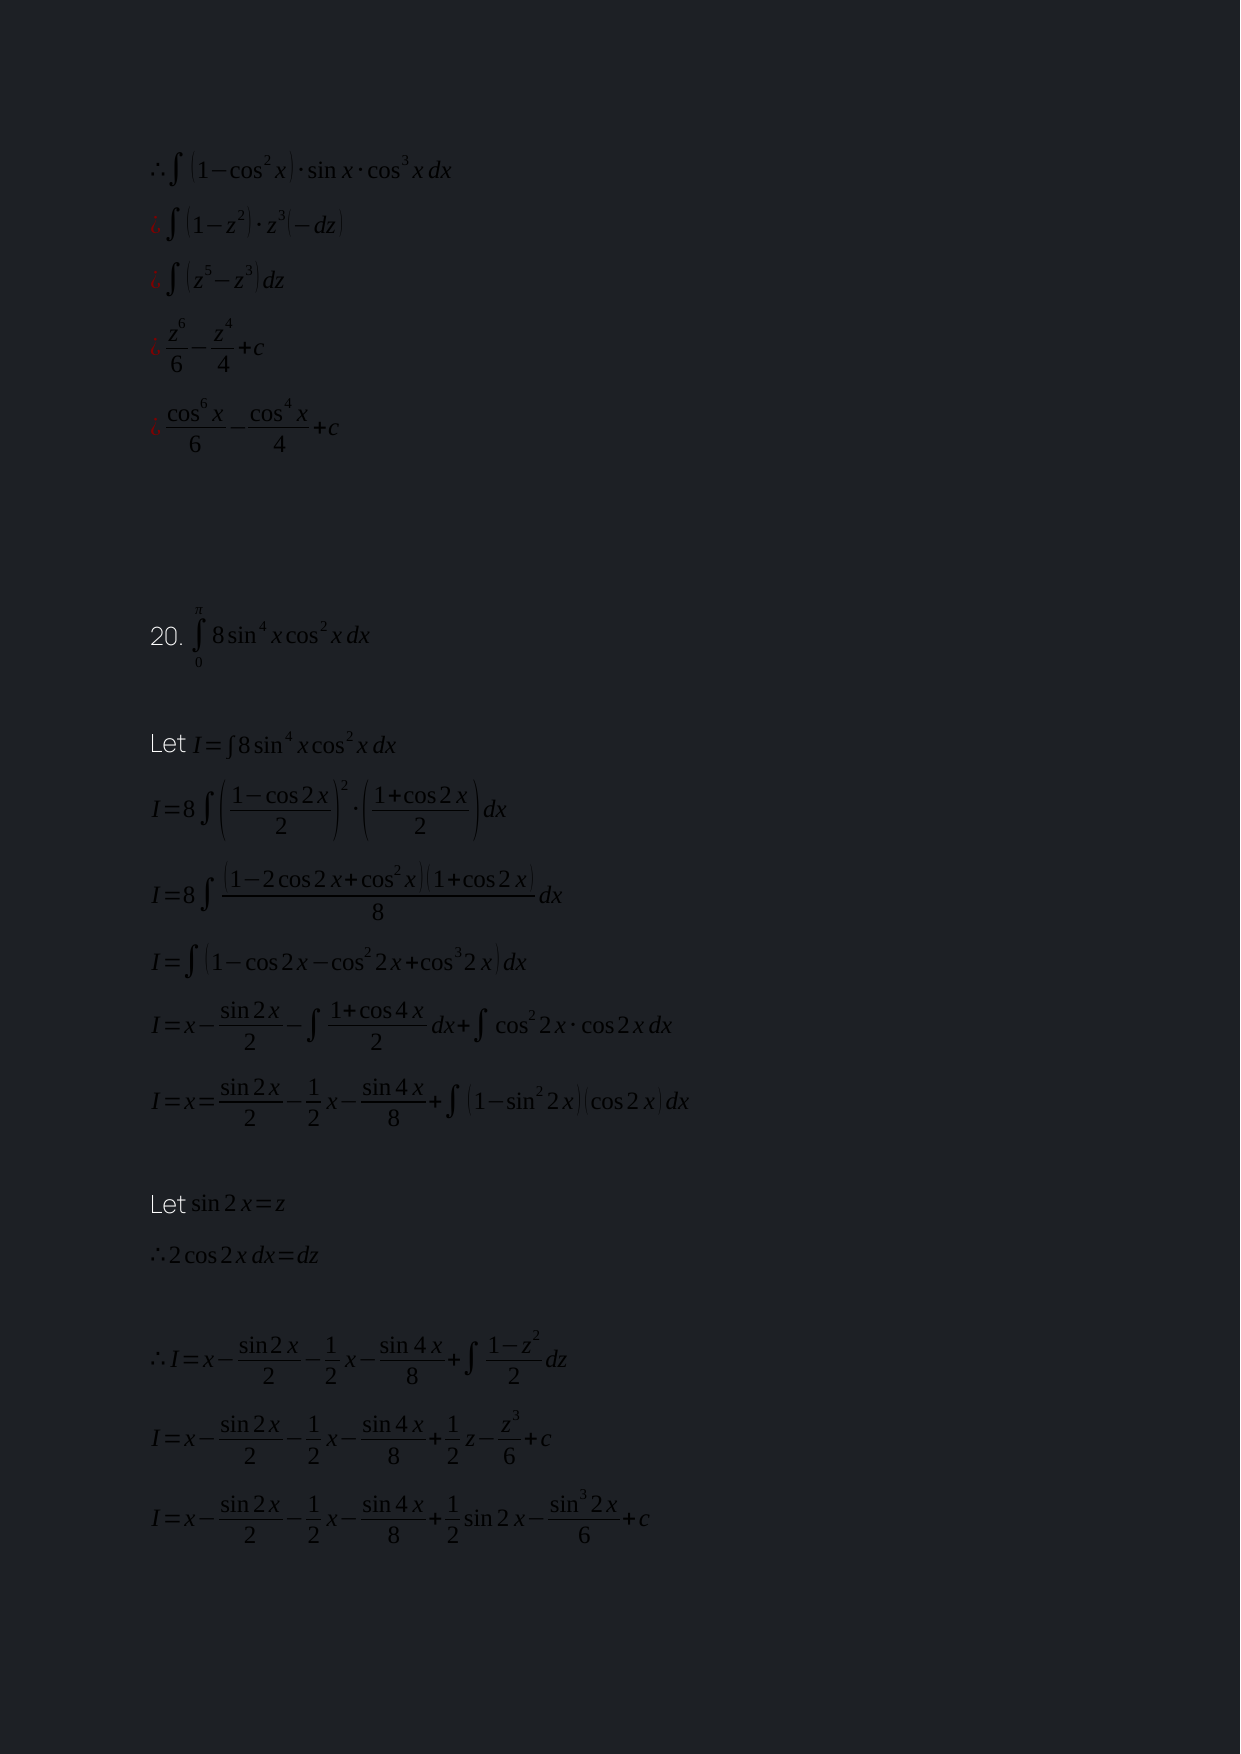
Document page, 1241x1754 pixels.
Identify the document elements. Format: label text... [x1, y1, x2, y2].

text 20. [150, 600, 1090, 671]
text Let [150, 1187, 1090, 1221]
text Let [150, 725, 1090, 759]
